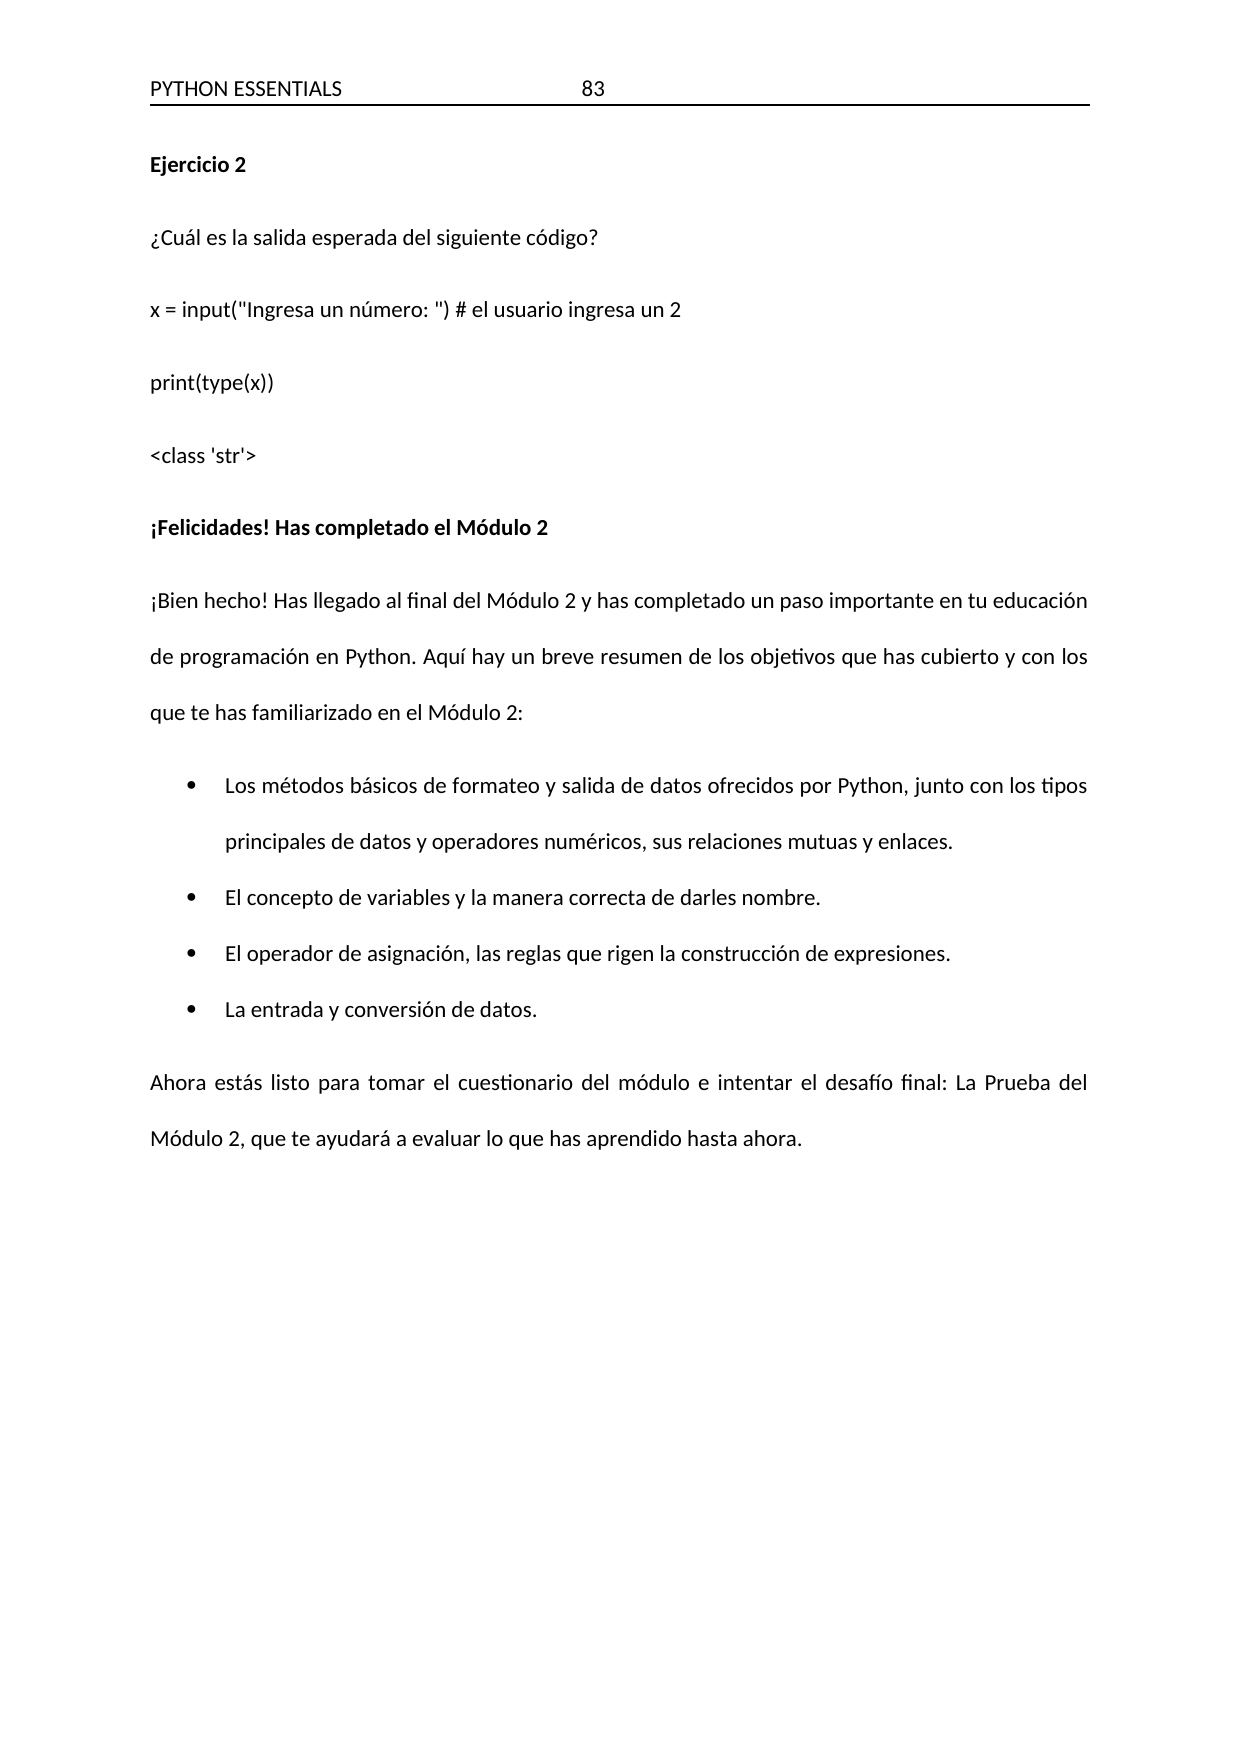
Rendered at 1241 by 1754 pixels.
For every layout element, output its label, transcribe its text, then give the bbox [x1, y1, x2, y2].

text Ahora estás listo para tomar el cuestionario del módulo e intentar el desafío final: La Prueba del Módulo 2, que te ayudará a evaluar lo que has aprendido hasta ahora. [150, 1068, 1090, 1152]
text <class 'str'> [150, 441, 1090, 469]
text print(type(x)) [150, 368, 1090, 396]
list El concepto de variables y la manera correcta de darles nombre. [187, 883, 1090, 911]
list Los métodos básicos de formateo y salida de datos ofrecidos por Python, junto con los tipos principales de datos y operadores numéricos, sus relaciones mutuas y enlaces. [187, 771, 1090, 855]
list La entrada y conversión de datos. [187, 995, 1090, 1023]
text Ejercicio 2 [150, 150, 1090, 178]
text ¡Bien hecho! Has llegado al final del Módulo 2 y has completado un paso importante en tu educación de programación en Python. Aquí hay un breve resumen de los objetivos que has cubierto y con los que te has familiarizado en el Módulo 2: [150, 586, 1090, 726]
text ¿Cuál es la salida esperada del siguiente código? [150, 223, 1090, 251]
text ¡Felicidades! Has completado el Módulo 2 [150, 513, 1090, 542]
list El operador de asignación, las reglas que rigen la construcción de expresiones. [187, 939, 1090, 967]
text x = input("Ingresa un número: ") # el usuario ingresa un 2 [150, 295, 1090, 323]
